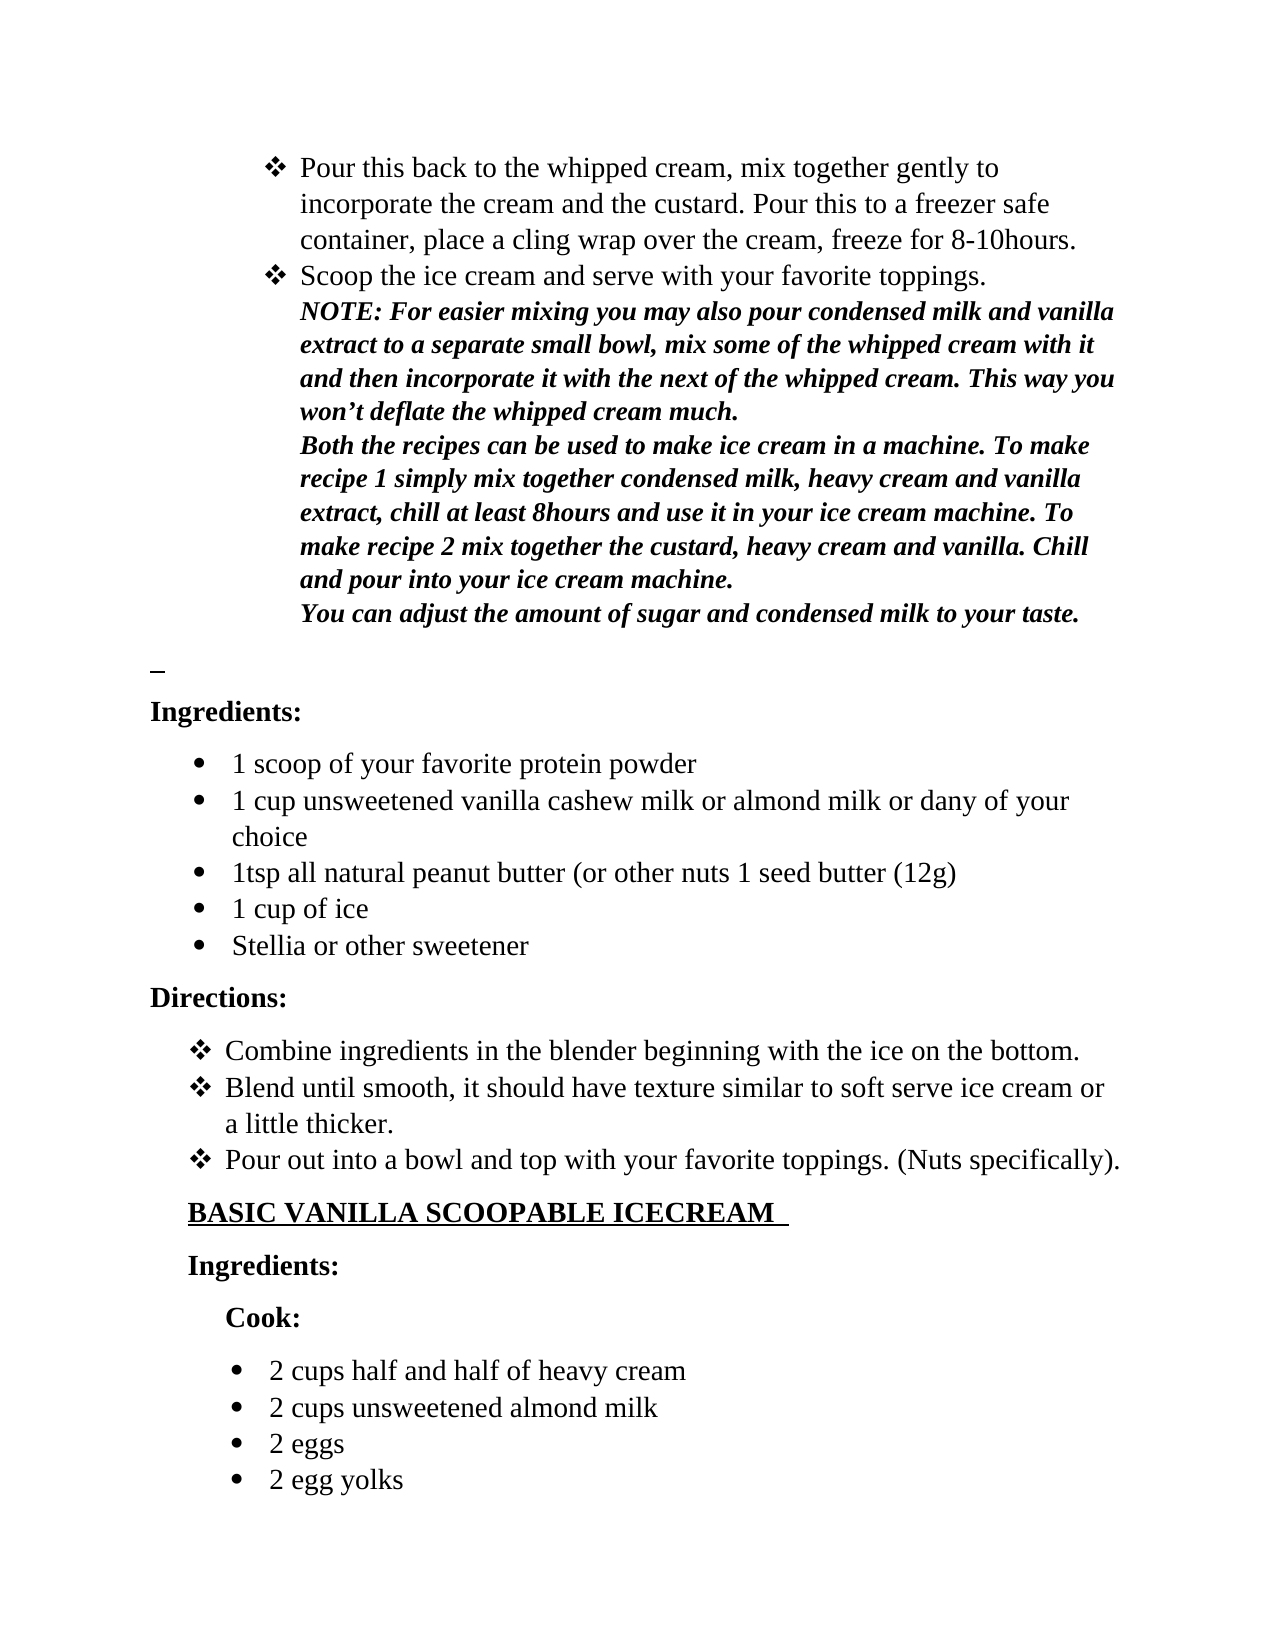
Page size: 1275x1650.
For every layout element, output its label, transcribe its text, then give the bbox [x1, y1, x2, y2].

list NOTE: For easier mixing you may also pour condensed milk and vanilla extract to a separate small bowl, mix some of the whipped cream with it and then incorporate it with the next of the whipped cream. This way you won’t deflate the whipped cream much. [300, 295, 1125, 427]
list You can adjust the amount of sugar and condensed milk to your taste. [300, 597, 1125, 628]
text Directions: [150, 981, 1125, 1014]
list Both the recipes can be used to make ice cream in a machine. To make recipe 1 simply mix together condensed milk, heavy cream and vanilla extract, chill at least 8hours and use it in your ice cream machine. To make recipe 2 mix together the custard, heavy cream and vanilla. Chill and pour into your ice cream machine. [300, 429, 1125, 594]
list Combine ingredients in the blender beginning with the ice on the bottom. [187, 1033, 1125, 1067]
list 2 eggs [232, 1426, 1125, 1459]
list Scoop the ice cream and serve with your favorite toppings. [262, 258, 1125, 292]
list 2 egg yolks [232, 1462, 1125, 1496]
text Cook: [187, 1301, 1125, 1334]
list 2 cups unsweetened almond milk [232, 1390, 1125, 1423]
text Ingredients: [150, 694, 1125, 727]
list 1 cup of ice [194, 891, 1125, 925]
list Pour this back to the whipped cream, mix together gently to incorporate the cream and the custard. Pour this to a freezer safe container, place a cling wrap over the cream, freeze for 8-10hours. [262, 150, 1125, 256]
text Ingredients: [187, 1248, 1125, 1281]
list Blend until smooth, it should have texture similar to soft serve ice cream or a little thicker. [187, 1070, 1125, 1139]
text BASIC VANILLA SCOOPABLE ICECREAM [187, 1195, 1125, 1228]
list 1 cup unsweetened vanilla cashew milk or almond milk or dany of your choice [194, 783, 1125, 853]
list 2 cups half and half of heavy cream [232, 1353, 1125, 1387]
list 1tsp all natural peanut butter (or other nuts 1 seed butter (12g) [194, 855, 1125, 889]
list Stellia or other sweetener [194, 928, 1125, 961]
list 1 scoop of your favorite protein powder [194, 747, 1125, 780]
list Pour out into a bowl and top with your favorite toppings. (Nuts specifically). [187, 1142, 1125, 1176]
